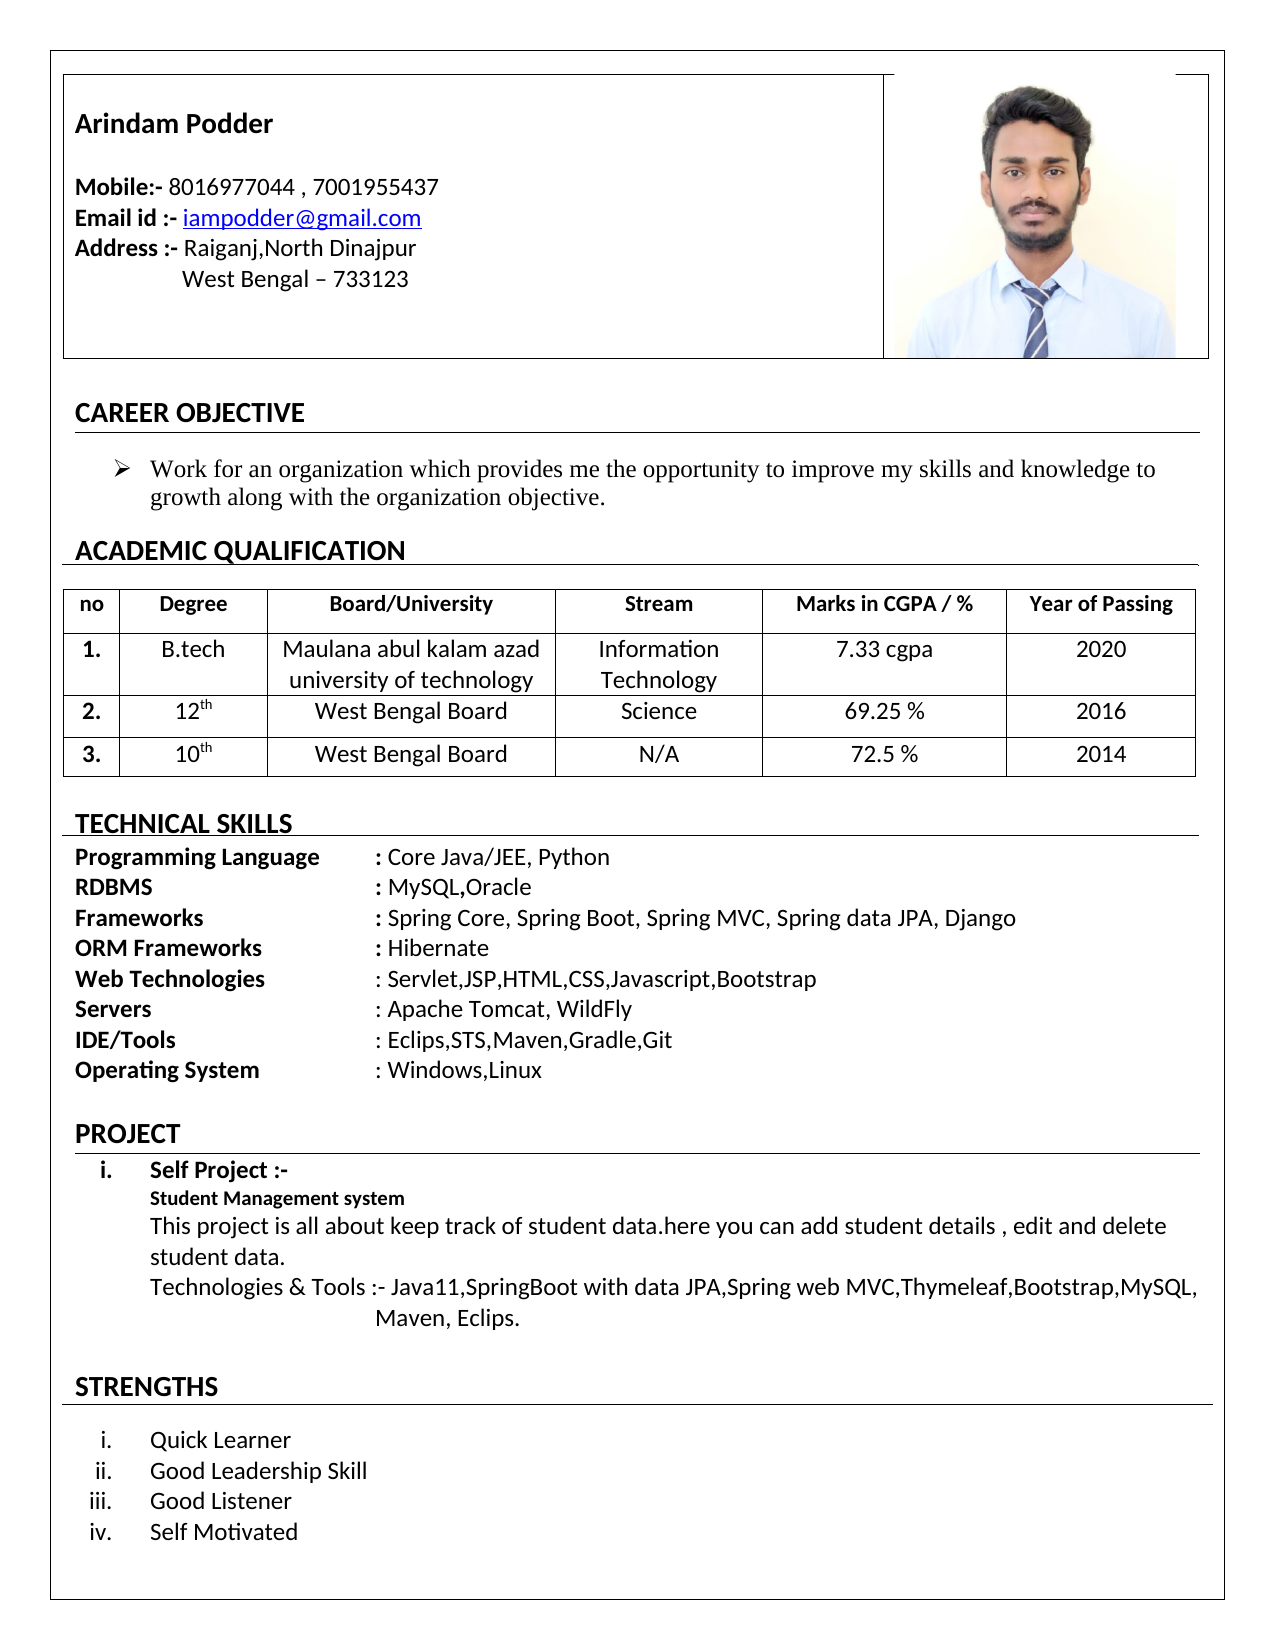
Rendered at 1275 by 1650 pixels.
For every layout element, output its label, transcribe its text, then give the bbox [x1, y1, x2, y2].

list Quick Learner [112, 1424, 1200, 1455]
text Operating System : Windows,Linux [75, 1054, 1200, 1085]
table_cell 2016 [1007, 696, 1195, 737]
table_cell 2014 [1007, 738, 1195, 776]
table_cell N/A [556, 738, 762, 776]
list Good Leadership Skill [112, 1455, 1200, 1485]
text PROJECT [75, 1115, 1200, 1153]
list Good Listener [112, 1485, 1200, 1516]
table_cell 69.25 % [763, 696, 1006, 737]
text STRENGTHS [75, 1368, 1200, 1403]
table_cell West Bengal Board [268, 738, 555, 776]
table_cell 7.33 cgpa [763, 634, 1006, 694]
table_cell 12th [120, 696, 267, 737]
text TECHNICAL SKILLS [75, 805, 1200, 841]
text ORM Frameworks : Hibernate [75, 932, 1200, 963]
text CAREER OBJECTIVE [75, 394, 1200, 432]
table_header Year of Passing [1007, 590, 1195, 632]
text RDBMS : MySQL,Oracle [75, 871, 1200, 902]
text IDE/Tools : Eclips,STS,Maven,Gradle,Git [75, 1024, 1200, 1054]
list Work for an organization which provides me the opportunity to improve my skills and knowledge to growth along with the organization objective. [112, 454, 1200, 511]
table_cell 10th [120, 738, 267, 776]
list Maven, Eclips. [300, 1302, 1200, 1332]
list Self Motivated [112, 1516, 1200, 1546]
list Technologies & Tools :- Java11,SpringBoot with data JPA,Spring web MVC,Thymeleaf,Bootstrap,MySQL, [150, 1271, 1200, 1302]
table_cell West Bengal Board [268, 696, 555, 737]
table_header [884, 75, 894, 357]
table_cell B.tech [120, 634, 267, 694]
text ACADEMIC QUALIFICATION [75, 532, 1200, 568]
list This project is all about keep track of student data.here you can add student details , edit and delete student data. [150, 1210, 1200, 1271]
text Servers : Apache Tomcat, WildFly [75, 993, 1200, 1024]
table_cell 2020 [1007, 634, 1195, 694]
table_header Arindam Podder Mobile:- 8016977044 , 7001955437 Email id :- iampodder@gmail.com Address :- Raiganj,North Dinajpur West Bengal – 733123 [64, 75, 883, 357]
text Student Management system [150, 1185, 1200, 1210]
text Programming Language : Core Java/JEE, Python [75, 841, 1200, 871]
table_header [1176, 75, 1208, 357]
list Self Project :- [112, 1154, 1200, 1185]
table_header Stream [556, 590, 762, 632]
table_cell 3. [64, 738, 119, 776]
table_cell Maulana abul kalam azad university of technology [268, 634, 555, 694]
picture [894, 74, 1176, 358]
text Web Technologies : Servlet,JSP,HTML,CSS,Javascript,Bootstrap [75, 963, 1200, 993]
table_cell 2. [64, 696, 119, 737]
table_cell 1. [64, 634, 119, 694]
table_header no [64, 590, 119, 632]
table_cell Information Technology [556, 634, 762, 694]
table_cell Science [556, 696, 762, 737]
table_header Board/University [268, 590, 555, 632]
text Frameworks : Spring Core, Spring Boot, Spring MVC, Spring data JPA, Django [75, 902, 1200, 932]
table_header Marks in CGPA / % [763, 590, 1006, 632]
table_cell 72.5 % [763, 738, 1006, 776]
table_header Degree [120, 590, 267, 632]
